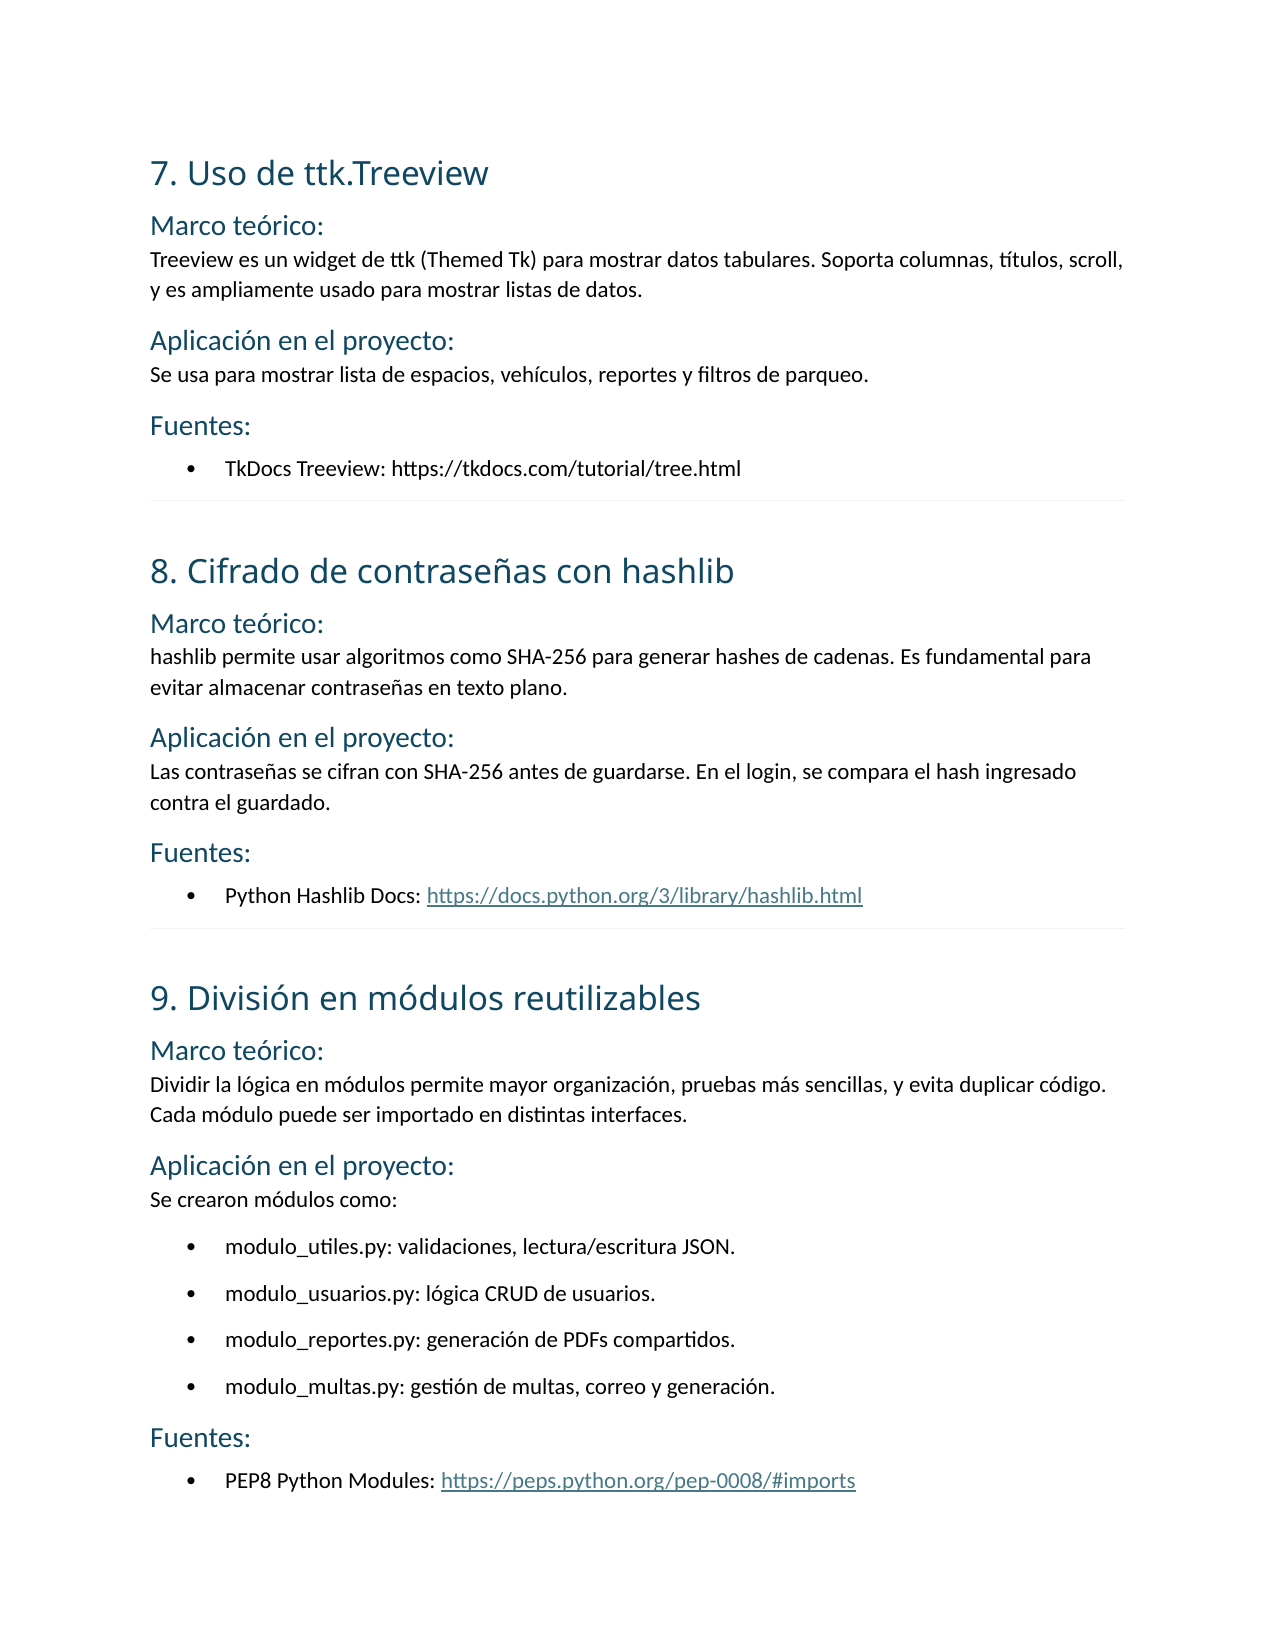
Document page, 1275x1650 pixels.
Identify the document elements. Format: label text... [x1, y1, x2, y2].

text Marco teórico: hashlib permite usar algoritmos como SHA-256 para generar hashes de cadenas. Es fundamental para evitar almacenar contraseñas en texto plano. [150, 605, 1125, 701]
list TkDocs Treeview: https://tkdocs.com/tutorial/tree.html [187, 454, 1125, 482]
subtitle 7. Uso de ttk.Treeview [150, 150, 1125, 195]
subtitle 8. Cifrado de contraseñas con hashlib [150, 547, 1125, 593]
text Marco teórico: Treeview es un widget de ttk (Themed Tk) para mostrar datos tabulares. Soporta columnas, títulos, scroll, y es ampliamente usado para mostrar listas de datos. [150, 207, 1125, 303]
list modulo_reportes.py: generación de PDFs compartidos. [187, 1326, 1125, 1354]
text Aplicación en el proyecto: Se usa para mostrar lista de espacios, vehículos, reportes y filtros de parqueo. [150, 322, 1125, 388]
subtitle Fuentes: [150, 407, 1125, 442]
text Aplicación en el proyecto: Se crearon módulos como: [150, 1147, 1125, 1213]
list modulo_utiles.py: validaciones, lectura/escritura JSON. [187, 1232, 1125, 1260]
subtitle Fuentes: [150, 834, 1125, 870]
list PEP8 Python Modules: https://peps.python.org/pep-0008/#imports [187, 1466, 1125, 1494]
text Marco teórico: Dividir la lógica en módulos permite mayor organización, pruebas más sencillas, y evita duplicar código. Cada módulo puede ser importado en distintas interfaces. [150, 1032, 1125, 1128]
list modulo_usuarios.py: lógica CRUD de usuarios. [187, 1279, 1125, 1307]
subtitle 9. División en módulos reutilizables [150, 975, 1125, 1020]
list modulo_multas.py: gestión de multas, correo y generación. [187, 1372, 1125, 1401]
text Aplicación en el proyecto: Las contraseñas se cifran con SHA-256 antes de guardarse. En el login, se compara el hash ingresado contra el guardado. [150, 719, 1125, 816]
list Python Hashlib Docs: https://docs.python.org/3/library/hashlib.html [187, 881, 1125, 909]
subtitle Fuentes: [150, 1419, 1125, 1455]
